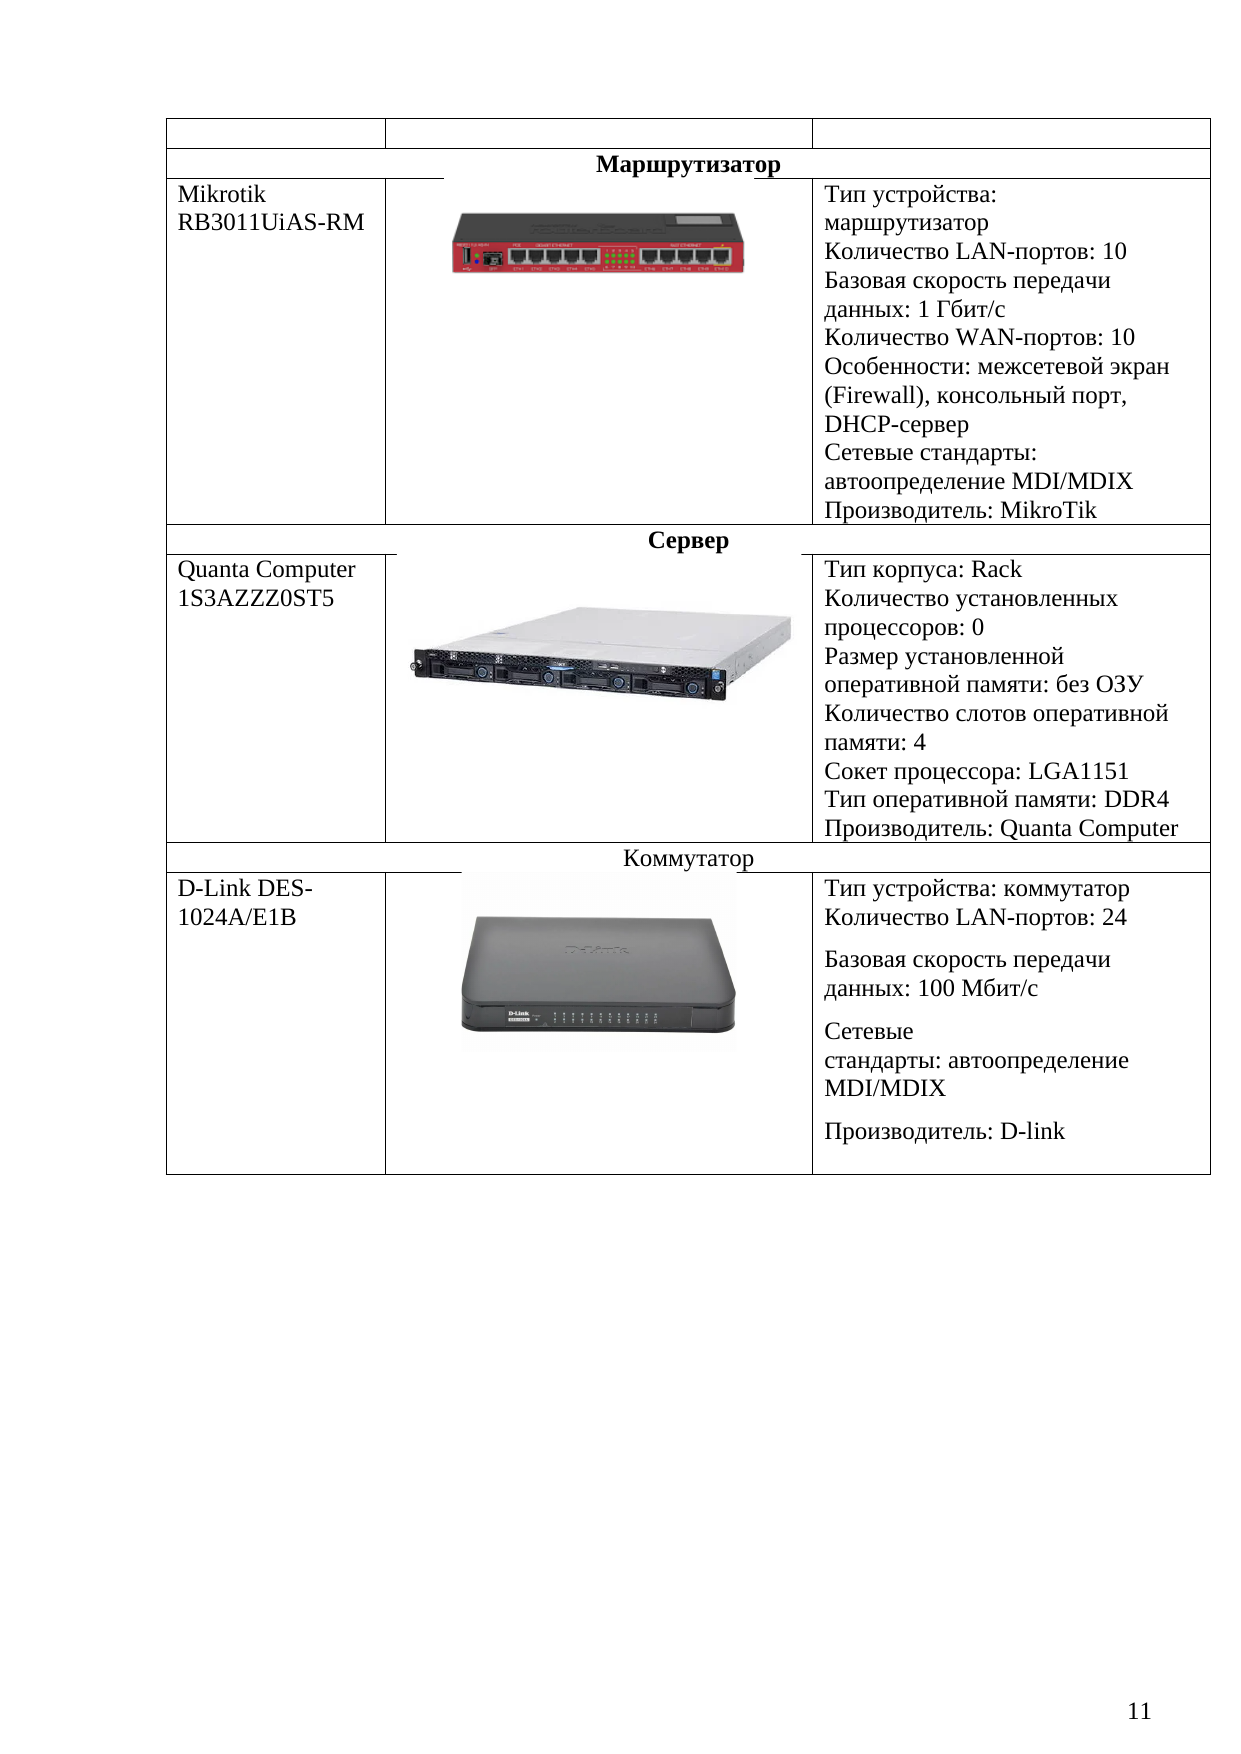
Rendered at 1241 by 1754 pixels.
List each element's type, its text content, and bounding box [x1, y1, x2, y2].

table_cell D-Link DES-1024A/E1B [167, 873, 385, 1174]
table_cell [386, 873, 812, 1174]
picture [444, 178, 755, 303]
table_cell Тип устройства: коммутатор Количество LAN-портов: 24 Базовая скорость передачи данных: 100 Мбит/с Сетевые стандарты: автоопределение MDI/MDIX Производитель: D-link [813, 873, 1210, 1174]
table_cell Quanta Computer 1S3AZZZ0ST5 [167, 555, 385, 842]
picture [461, 872, 737, 1052]
picture [396, 554, 802, 731]
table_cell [167, 119, 385, 148]
table_cell Коммутатор [167, 843, 1210, 872]
table_cell Тип устройства: маршрутизатор Количество LAN-портов: 10 Базовая скорость передачи данных: 1 Гбит/с Количество WAN-портов: 10 Особенности: межсетевой экран (Firewall), консольный порт, DHCP-сервер Сетевые стандарты: автоопределение MDI/MDIX Производитель: MikroTik [813, 179, 1210, 524]
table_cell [813, 119, 1210, 148]
table_cell [386, 119, 812, 148]
table_cell Маршрутизатор [167, 149, 1210, 178]
table_cell Тип корпуса: Rack Количество установленных процессоров: 0 Размер установленной оперативной памяти: без ОЗУ Количество слотов оперативной памяти: 4 Сокет процессора: LGA1151 Тип оперативной памяти: DDR4 Производитель: Quanta Computer [813, 555, 1210, 842]
table_cell Mikrotik RB3011UiAS-RM [167, 179, 385, 524]
table_cell [386, 555, 812, 842]
table_cell Сервер [167, 525, 1210, 553]
table_cell [386, 179, 812, 524]
